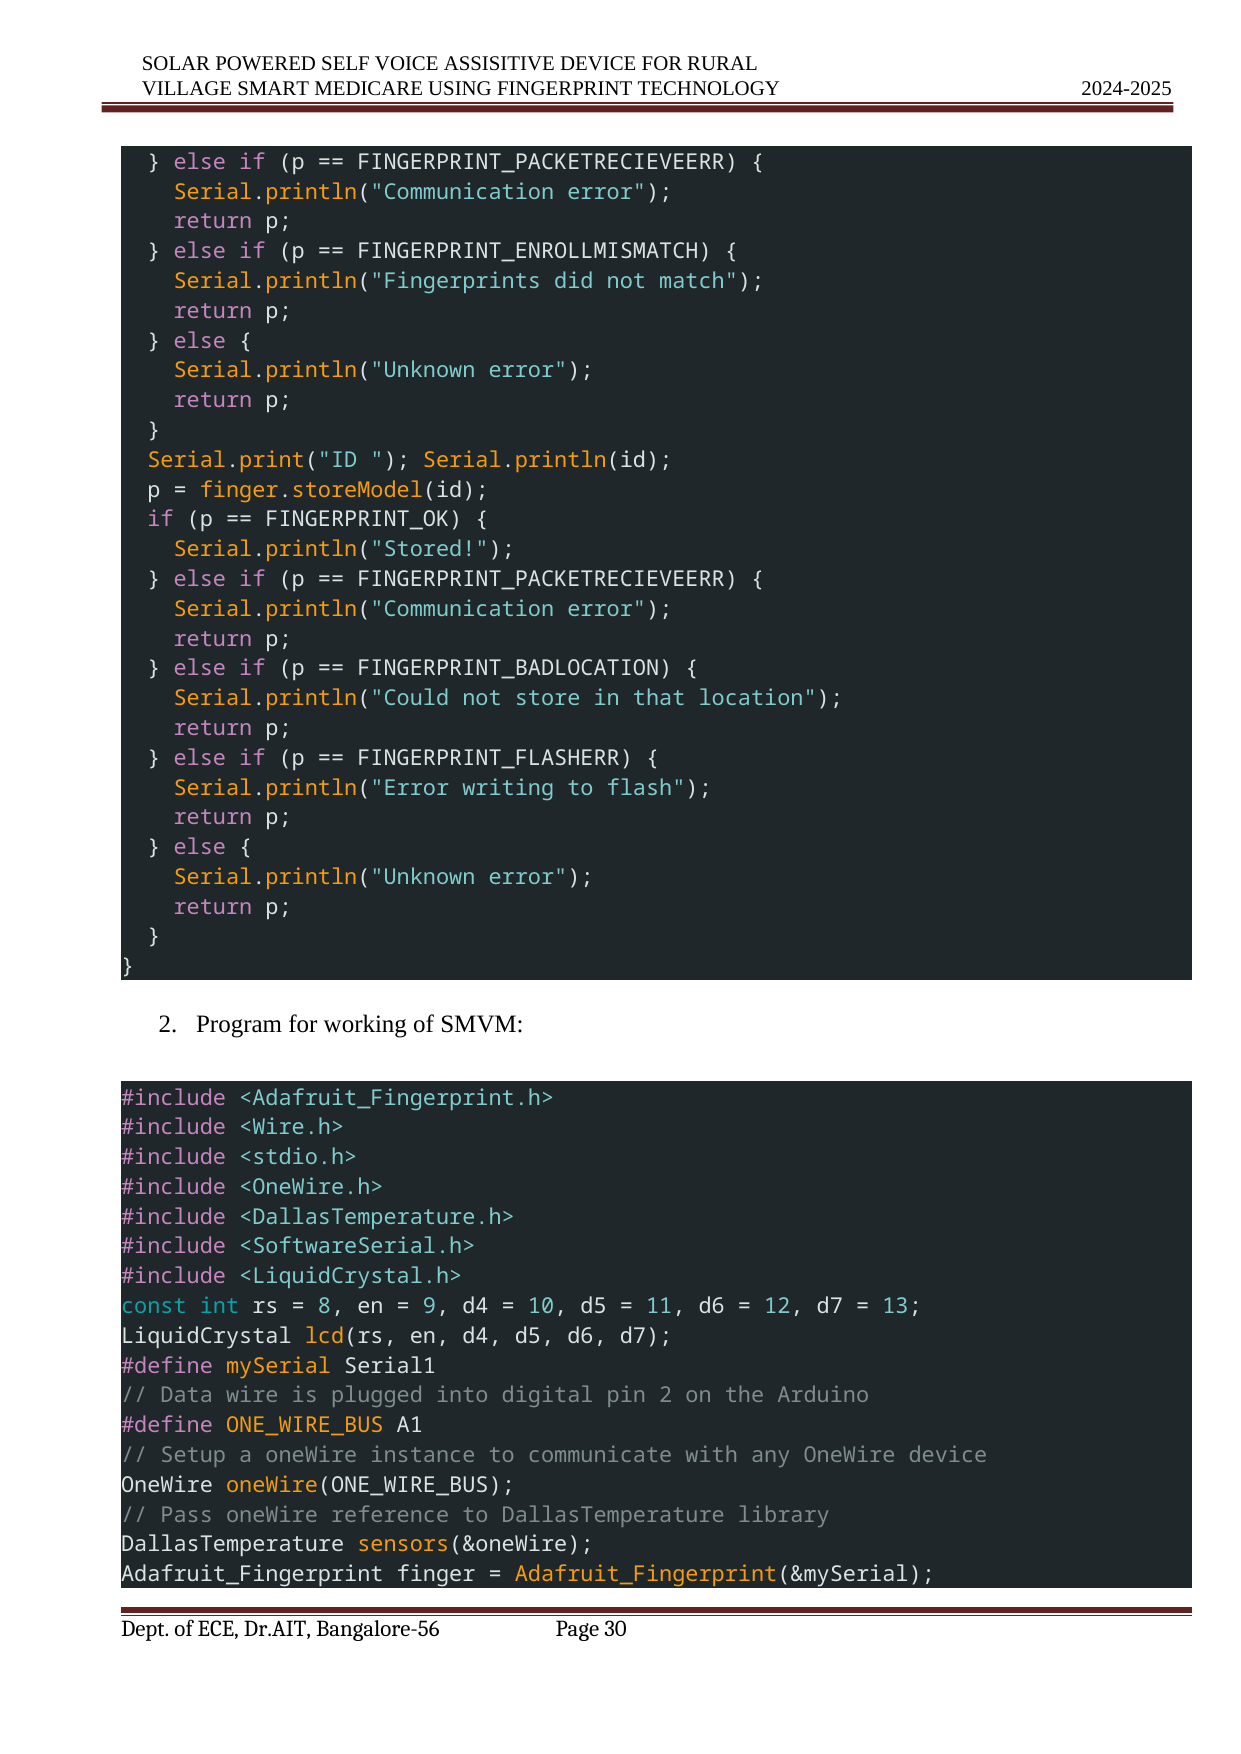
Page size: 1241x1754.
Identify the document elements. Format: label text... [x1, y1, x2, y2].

text Serial.println("Communication error"); [121, 593, 1192, 622]
text OneWire oneWire(ONE_WIRE_BUS); [121, 1469, 1192, 1498]
text Serial.println("Unknown error"); [121, 861, 1192, 891]
text #include <stdio.h> [121, 1141, 1192, 1171]
text Serial.println("Communication error"); [121, 176, 1192, 205]
text return p; [121, 801, 1192, 831]
text #include <LiquidCrystal.h> [121, 1260, 1192, 1290]
text return p; [121, 205, 1192, 235]
text } else if (p == FINGERPRINT_PACKETRECIEVEERR) { [121, 563, 1192, 593]
text } [121, 920, 1192, 950]
text p = finger.storeModel(id); [121, 473, 1192, 503]
text #include <SoftwareSerial.h> [121, 1230, 1192, 1260]
text Adafruit_Fingerprint finger = Adafruit_Fingerprint(&mySerial); [121, 1558, 1192, 1588]
text Serial.println("Unknown error"); [121, 354, 1192, 384]
text return p; [121, 295, 1192, 324]
text return p; [121, 712, 1192, 742]
text #include <Wire.h> [121, 1111, 1192, 1141]
list Program for working of SMVM: [158, 1009, 1192, 1038]
text } else if (p == FINGERPRINT_PACKETRECIEVEERR) { [121, 146, 1192, 176]
text if (p == FINGERPRINT_OK) { [121, 503, 1192, 533]
text Serial.println("Stored!"); [121, 533, 1192, 563]
text const int rs = 8, en = 9, d4 = 10, d5 = 11, d6 = 12, d7 = 13; [121, 1290, 1192, 1320]
text return p; [121, 891, 1192, 920]
text } else { [121, 324, 1192, 354]
text } [121, 950, 1192, 980]
text return p; [121, 384, 1192, 414]
text Serial.print("ID "); Serial.println(id); [121, 444, 1192, 473]
text #include <OneWire.h> [121, 1171, 1192, 1201]
text Serial.println("Fingerprints did not match"); [121, 265, 1192, 295]
text // Data wire is plugged into digital pin 2 on the Arduino [121, 1379, 1192, 1409]
text } else if (p == FINGERPRINT_ENROLLMISMATCH) { [121, 235, 1192, 265]
text DallasTemperature sensors(&oneWire); [121, 1528, 1192, 1558]
text LiquidCrystal lcd(rs, en, d4, d5, d6, d7); [121, 1320, 1192, 1349]
text } else if (p == FINGERPRINT_BADLOCATION) { [121, 652, 1192, 682]
text } else if (p == FINGERPRINT_FLASHERR) { [121, 742, 1192, 771]
text #include <DallasTemperature.h> [121, 1201, 1192, 1230]
text } else { [121, 831, 1192, 861]
text Serial.println("Could not store in that location"); [121, 682, 1192, 712]
text // Pass oneWire reference to DallasTemperature library [121, 1498, 1192, 1528]
text } [121, 414, 1192, 444]
text #define mySerial Serial1 [121, 1349, 1192, 1379]
text #include <Adafruit_Fingerprint.h> [121, 1081, 1192, 1111]
text // Setup a oneWire instance to communicate with any OneWire device [121, 1439, 1192, 1469]
text Serial.println("Error writing to flash"); [121, 771, 1192, 801]
text return p; [121, 622, 1192, 652]
text #define ONE_WIRE_BUS A1 [121, 1409, 1192, 1439]
